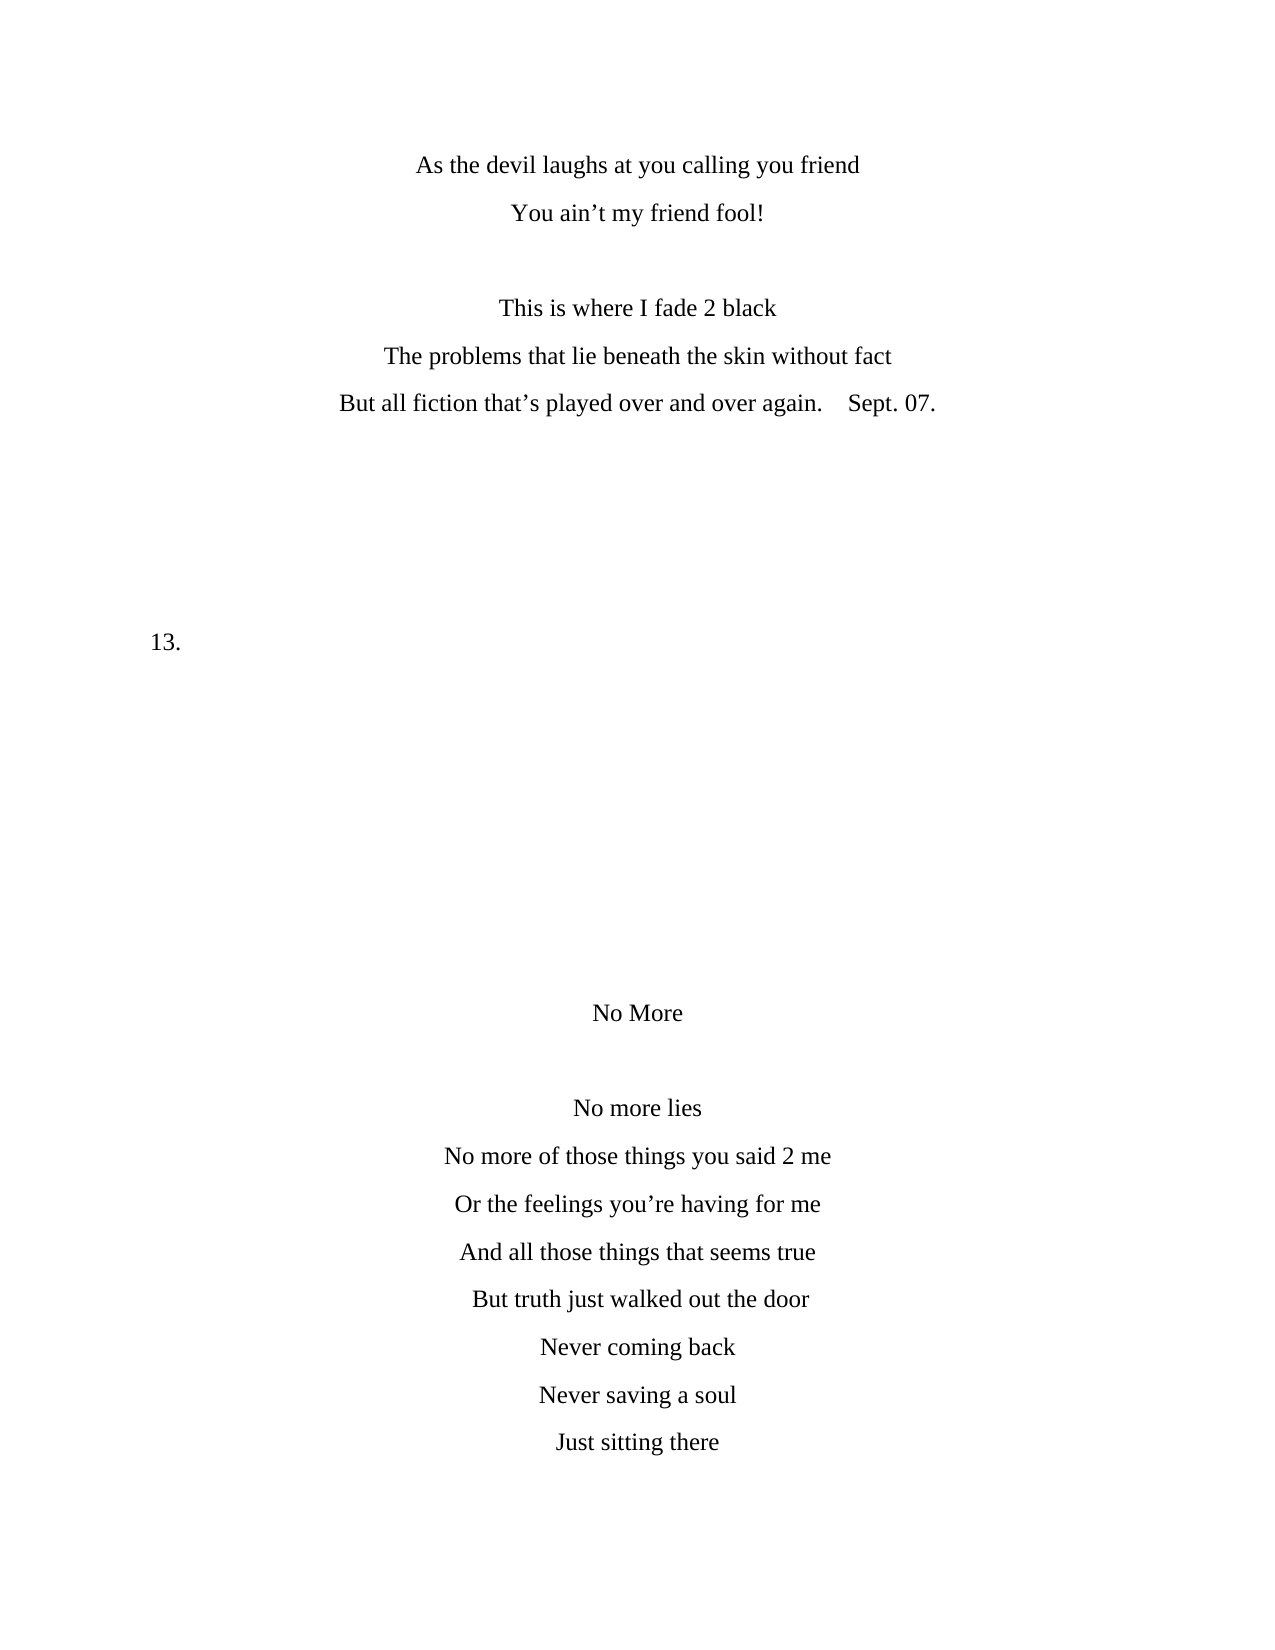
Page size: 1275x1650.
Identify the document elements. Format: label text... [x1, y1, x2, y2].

text Never coming back [150, 1332, 1125, 1361]
text 13. [150, 627, 1125, 656]
text No more lies [150, 1093, 1125, 1122]
text Never saving a soul [150, 1380, 1125, 1408]
text But truth just walked out the door [150, 1284, 1125, 1313]
text As the devil laughs at you calling you friend [150, 150, 1125, 179]
text The problems that lie beneath the skin without fact [150, 341, 1125, 369]
text And all those things that seems true [150, 1237, 1125, 1265]
text But all fiction that’s played over and over again. Sept. 07. [150, 388, 1125, 417]
text Just sitting there [150, 1427, 1125, 1456]
text No more of those things you said 2 me [150, 1141, 1125, 1170]
text No More [150, 998, 1125, 1027]
text This is where I fade 2 black [150, 293, 1125, 322]
text Or the feelings you’re having for me [150, 1189, 1125, 1218]
text You ain’t my friend fool! [150, 198, 1125, 226]
